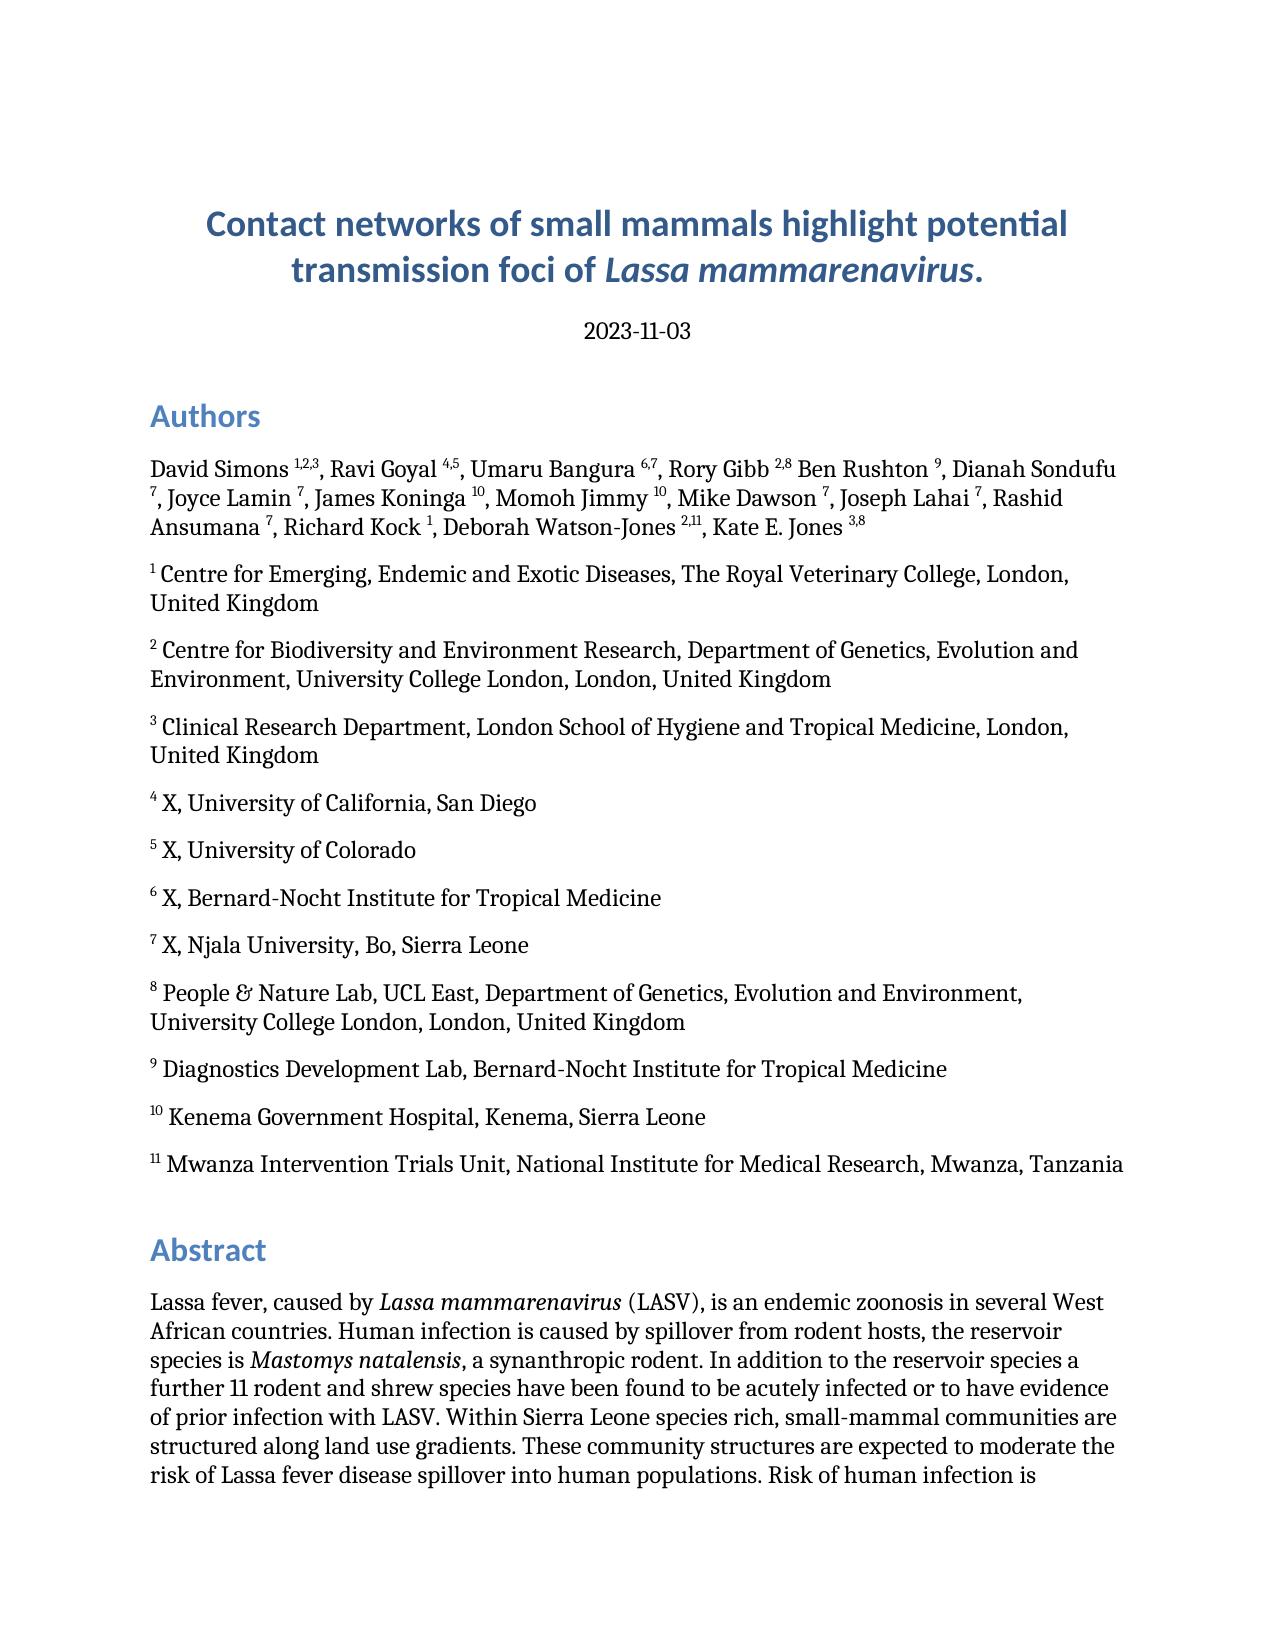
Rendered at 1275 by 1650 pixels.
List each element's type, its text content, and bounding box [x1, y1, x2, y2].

text 6 X, Bernard-Nocht Institute for Tropical Medicine [150, 884, 1125, 912]
text 2 Centre for Biodiversity and Environment Research, Department of Genetics, Evolution and Environment, University College London, London, United Kingdom [150, 636, 1125, 694]
subtitle Abstract [150, 1229, 1125, 1269]
text 8 People & Nature Lab, UCL East, Department of Genetics, Evolution and Environment, University College London, London, United Kingdom [150, 979, 1125, 1036]
text 11 Mwanza Intervention Trials Unit, National Institute for Medical Research, Mwanza, Tanzania [150, 1150, 1125, 1179]
text 9 Diagnostics Development Lab, Bernard-Nocht Institute for Tropical Medicine [150, 1055, 1125, 1084]
text 10 Kenema Government Hospital, Kenema, Sierra Leone [150, 1102, 1125, 1131]
text 3 Clinical Research Department, London School of Hygiene and Tropical Medicine, London, United Kingdom [150, 712, 1125, 770]
subtitle Authors [150, 395, 1125, 436]
text 5 X, University of Colorado [150, 836, 1125, 865]
text David Simons 1,2,3, Ravi Goyal 4,5, Umaru Bangura 6,7, Rory Gibb 2,8 Ben Rushton 9, Dianah Sondufu 7, Joyce Lamin 7, James Koninga 10, Momoh Jimmy 10, Mike Dawson 7, Joseph Lahai 7, Rashid Ansumana 7, Richard Kock 1, Deborah Watson-Jones 2,11, Kate E. Jones 3,8 [150, 455, 1125, 541]
text 4 X, University of California, San Diego [150, 789, 1125, 817]
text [150, 1288, 1125, 1489]
text 1 Centre for Emerging, Endemic and Exotic Diseases, The Royal Veterinary College, London, United Kingdom [150, 560, 1125, 617]
text 7 X, Njala University, Bo, Sierra Leone [150, 931, 1125, 960]
text 2023-11-03 [150, 317, 1125, 345]
title Contact networks of small mammals highlight potential transmission foci of Lassa mammarenavirus. [150, 200, 1125, 292]
